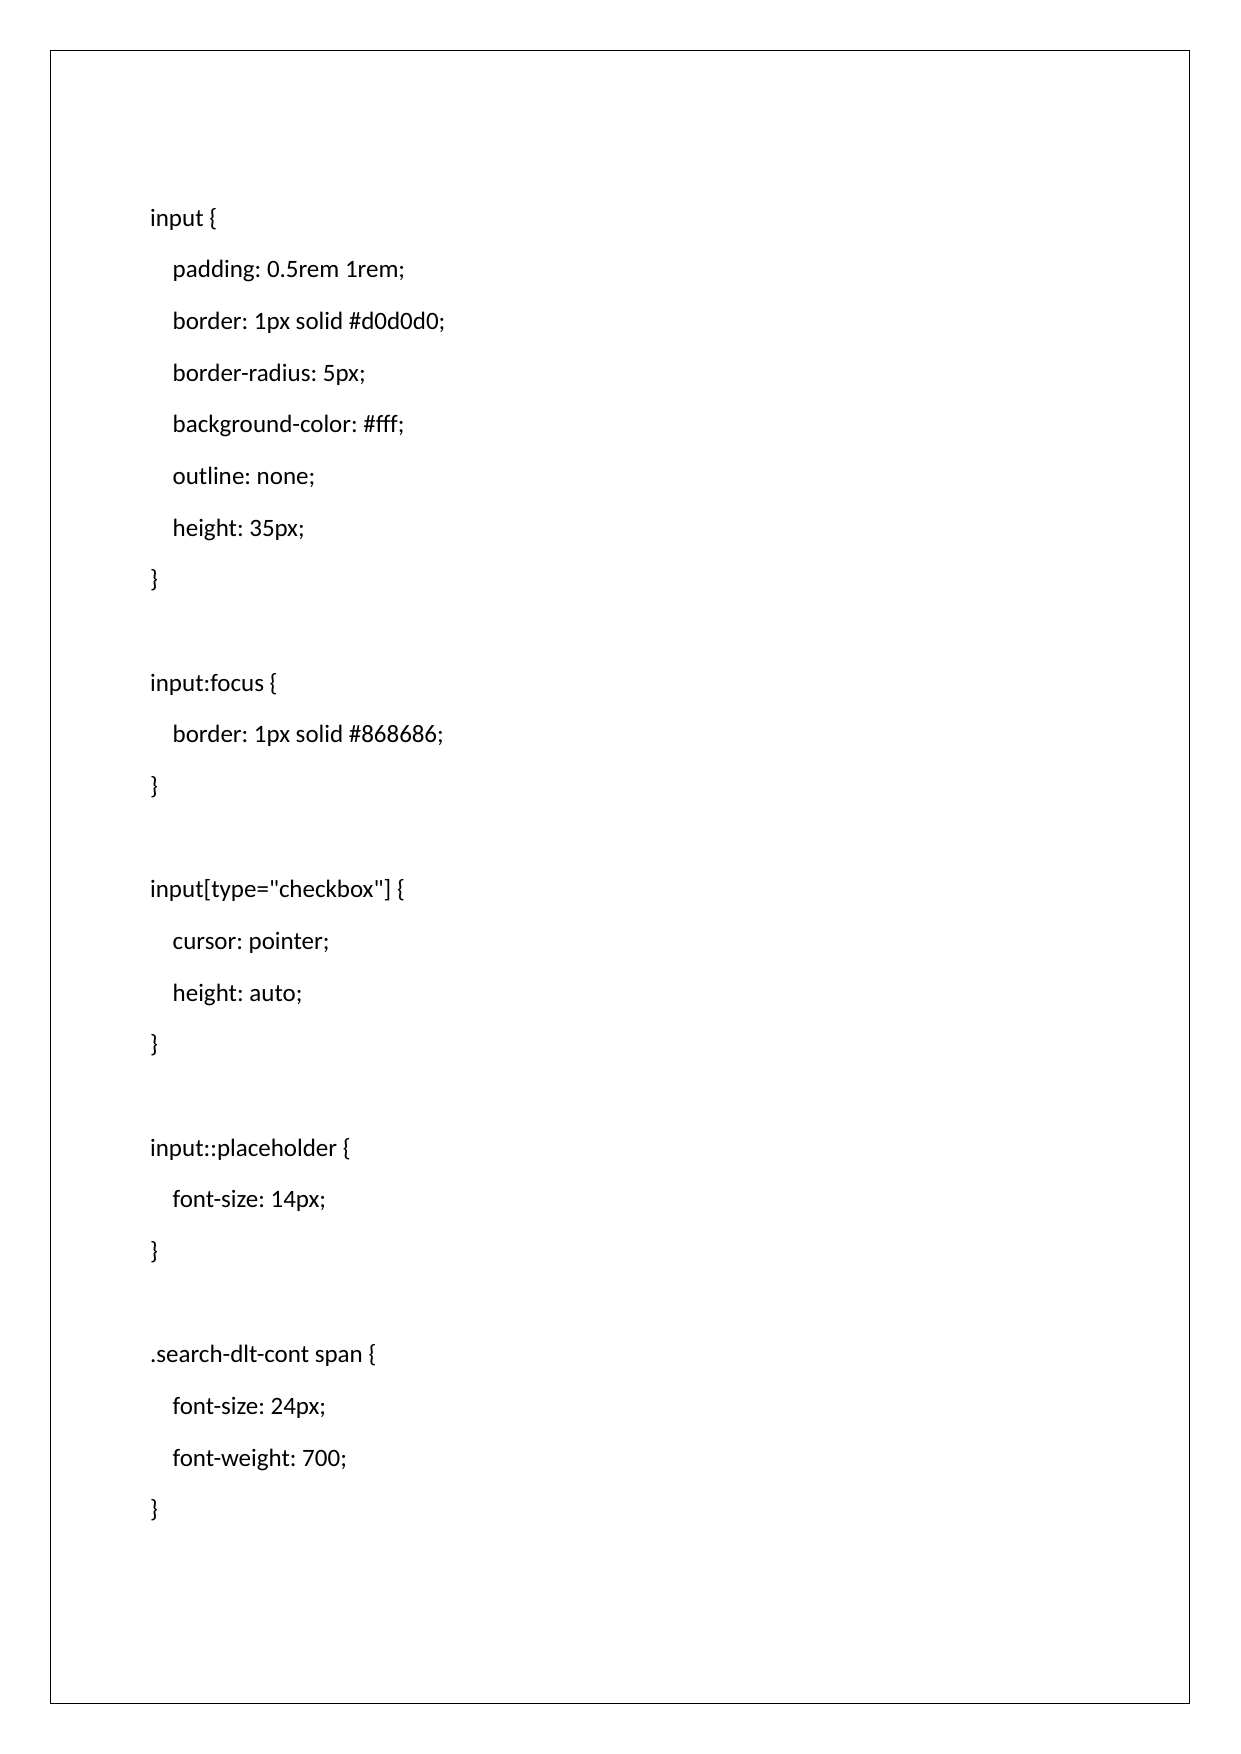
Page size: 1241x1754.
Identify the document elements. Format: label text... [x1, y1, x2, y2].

text } [150, 770, 1090, 801]
text input::placeholder { [150, 1132, 1090, 1162]
text input { [150, 202, 1090, 232]
text background-color: #fff; [150, 408, 1090, 439]
text font-size: 14px; [150, 1183, 1090, 1214]
text font-size: 24px; [150, 1390, 1090, 1421]
text } [150, 563, 1090, 594]
text outline: none; [150, 460, 1090, 491]
text input[type="checkbox"] { [150, 873, 1090, 904]
text input:focus { [150, 667, 1090, 697]
text border: 1px solid #868686; [150, 718, 1090, 749]
text border-radius: 5px; [150, 357, 1090, 387]
text padding: 0.5rem 1rem; [150, 253, 1090, 284]
text height: auto; [150, 977, 1090, 1007]
text } [150, 1028, 1090, 1059]
text border: 1px solid #d0d0d0; [150, 305, 1090, 336]
text font-weight: 700; [150, 1442, 1090, 1472]
text } [150, 1235, 1090, 1266]
text height: 35px; [150, 512, 1090, 542]
text cursor: pointer; [150, 925, 1090, 956]
text .search-dlt-cont span { [150, 1338, 1090, 1369]
text } [150, 1493, 1090, 1524]
